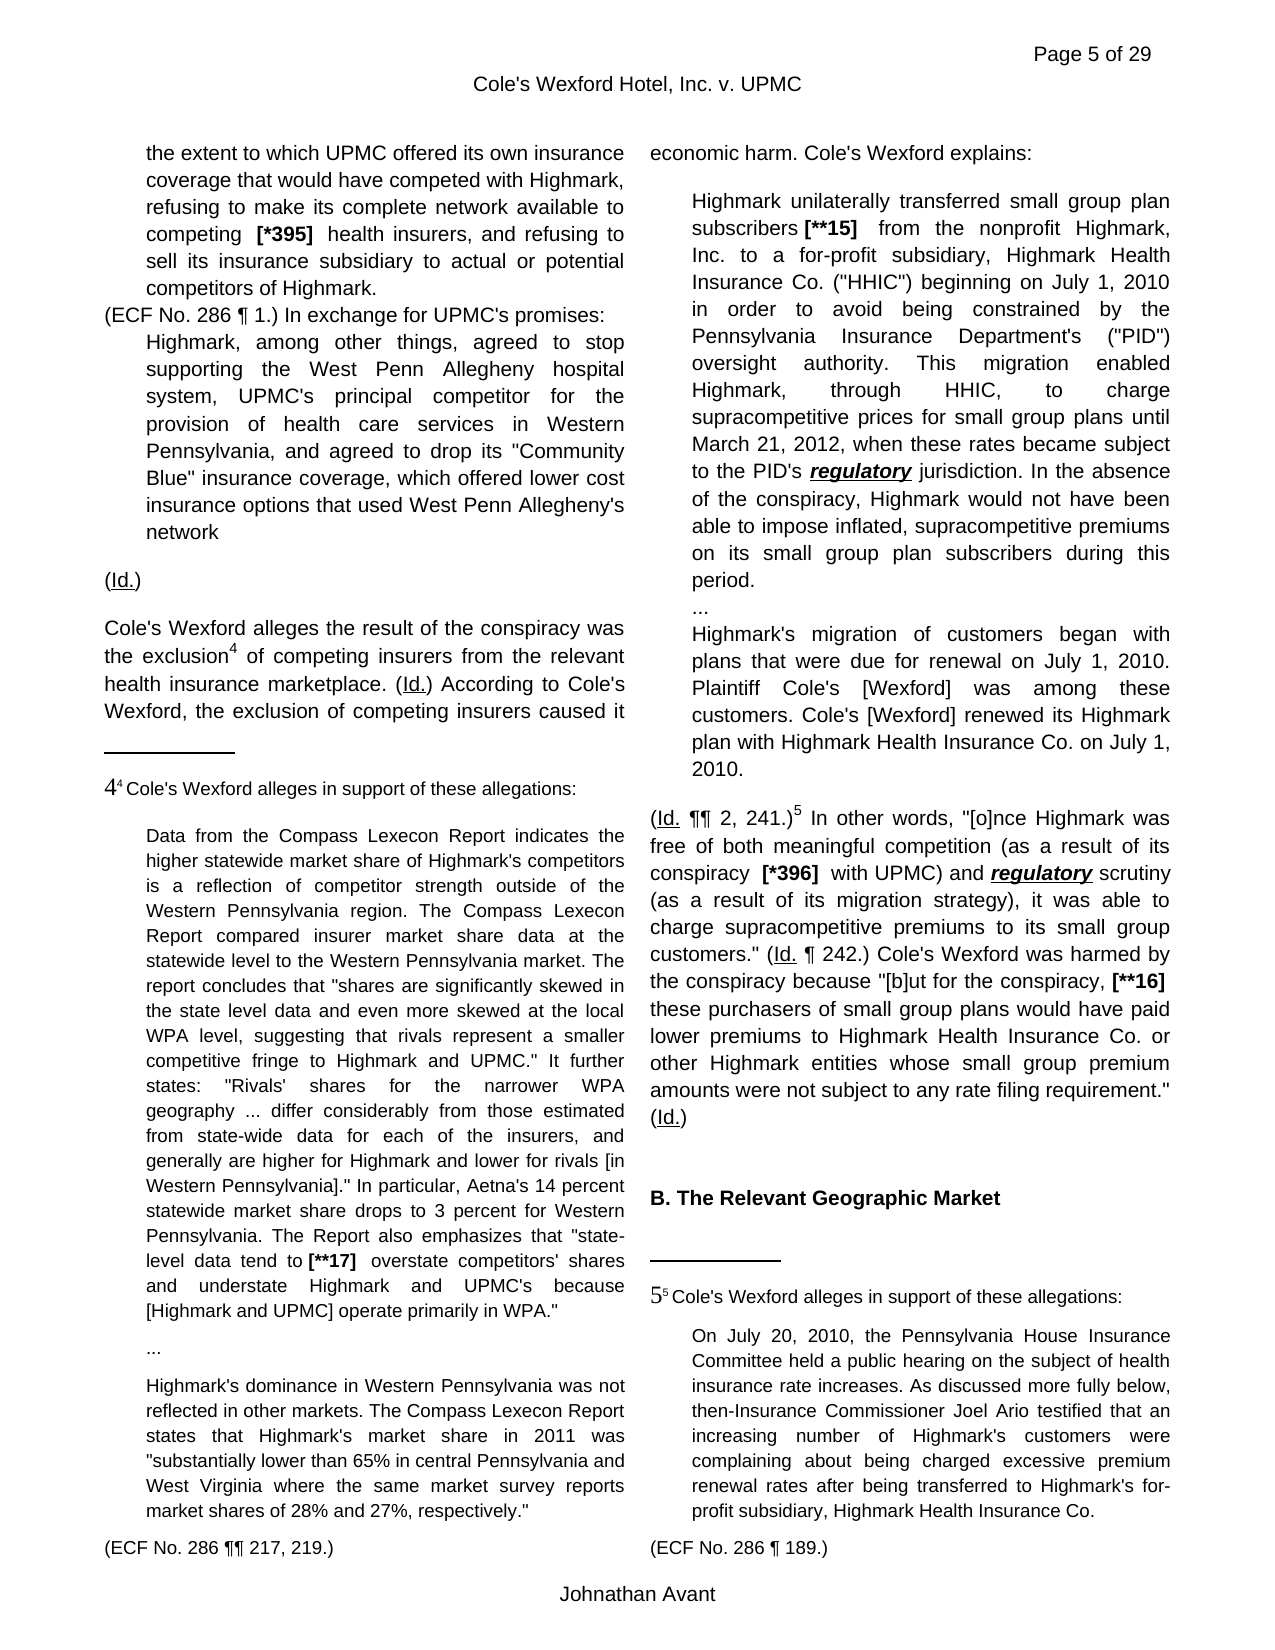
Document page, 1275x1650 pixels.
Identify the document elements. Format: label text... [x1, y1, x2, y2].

text B. The Relevant Geographic Market [650, 1154, 1171, 1209]
text UPMC agreed to protect Highmark's dominant market position by, among other things, curtailing the extent to which UPMC offered its own insurance coverage that would have competed with Highmark, refusing to make its complete network available to competing [*395] health insurers, and refusing to sell its insurance subsidiary to actual or potential competitors of Highmark. [146, 137, 625, 300]
text Highmark's migration of customers began with plans that were due for renewal on July 1, 2010. Plaintiff Cole's [Wexford] was among these customers. Cole's [Wexford] renewed its Highmark plan with Highmark Health Insurance Co. on July 1, 2010. [692, 619, 1171, 781]
text Highmark, among other things, agreed to stop supporting the West Penn Allegheny hospital system, UPMC's principal competitor for the provision of health care services in Western Pennsylvania, and agreed to drop its "Community Blue" insurance coverage, which offered lower cost insurance options that used West Penn Allegheny's network [146, 327, 625, 544]
text ... [692, 592, 1171, 619]
text Highmark unilaterally transferred small group plan subscribers [**15] from the nonprofit Highmark, Inc. to a for-profit subsidiary, Highmark Health Insurance Co. ("HHIC") beginning on July 1, 2010 in order to avoid being constrained by the Pennsylvania Insurance Department's ("PID") oversight authority. This migration enabled Highmark, through HHIC, to charge supracompetitive prices for small group plans until March 21, 2012, when these rates became subject to the PID's regulatory jurisdiction. In the absence of the conspiracy, Highmark would not have been able to impose inflated, supracompetitive premiums on its small group plan subscribers during this period. [692, 185, 1171, 592]
text (ECF No. 286 ¶ 1.) In exchange for UPMC's promises: [104, 300, 625, 327]
text Cole's Wexford alleges the result of the conspiracy was the exclusion4 of competing insurers from the relevant health insurance marketplace. (Id.) According to Cole's Wexford, the exclusion of competing insurers caused it economic harm. Cole's Wexford explains: [104, 612, 625, 722]
text (Id. ¶¶ 2, 241.)5 In other words, "[o]nce Highmark was free of both meaningful competition (as a result of its conspiracy [*396] with UPMC) and regulatory scrutiny (as a result of its migration strategy), it was able to charge supracompetitive premiums to its small group customers." (Id. ¶ 242.) Cole's Wexford was harmed by the conspiracy because "[b]ut for the conspiracy, [**16] these purchasers of small group plans would have paid lower premiums to Highmark Health Insurance Co. or other Highmark entities whose small group premium amounts were not subject to any rate filing requirement." (Id.) [650, 802, 1171, 1129]
text (Id.) [104, 564, 625, 592]
